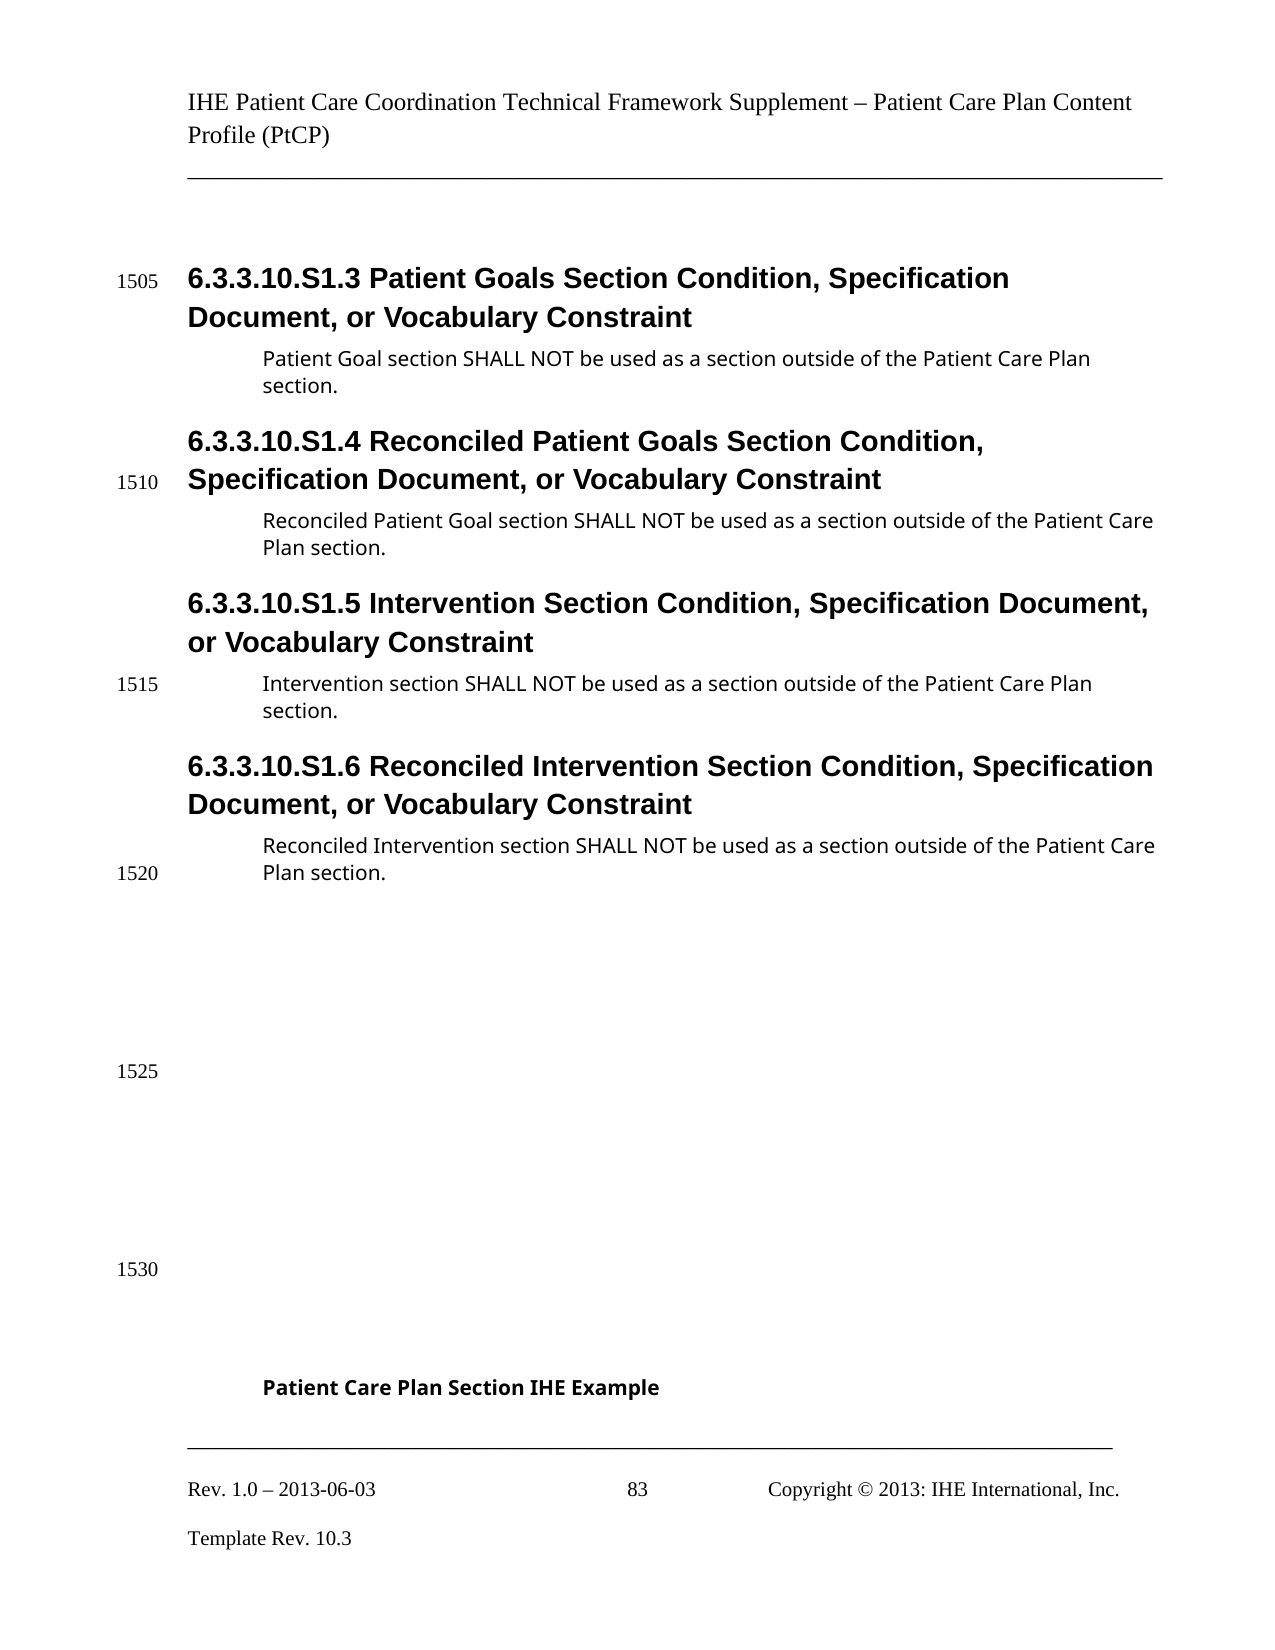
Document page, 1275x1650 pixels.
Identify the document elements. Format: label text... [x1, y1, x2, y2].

subtitle 6.3.3.10.S1.5 Intervention Section Condition, Specification Document, or Vocabulary Constraint [187, 586, 1162, 658]
subtitle 6.3.3.10.S1.6 Reconciled Intervention Section Condition, Specification Document, or Vocabulary Constraint [187, 749, 1162, 821]
text Reconciled Intervention section SHALL NOT be used as a section outside of the Patient Care Plan section. [262, 832, 1162, 886]
text Patient Goal section SHALL NOT be used as a section outside of the Patient Care Plan section. [262, 344, 1162, 399]
subtitle 6.3.3.10.S1.3 Patient Goals Section Condition, Specification Document, or Vocabulary Constraint [187, 261, 1162, 333]
text Reconciled Patient Goal section SHALL NOT be used as a section outside of the Patient Care Plan section. [262, 507, 1162, 561]
subtitle 6.3.3.10.S1.4 Reconciled Patient Goals Section Condition, Specification Document, or Vocabulary Constraint [187, 424, 1162, 496]
text Patient Care Plan Section IHE Example [262, 1374, 1162, 1401]
text Intervention section SHALL NOT be used as a section outside of the Patient Care Plan section. [262, 669, 1162, 724]
